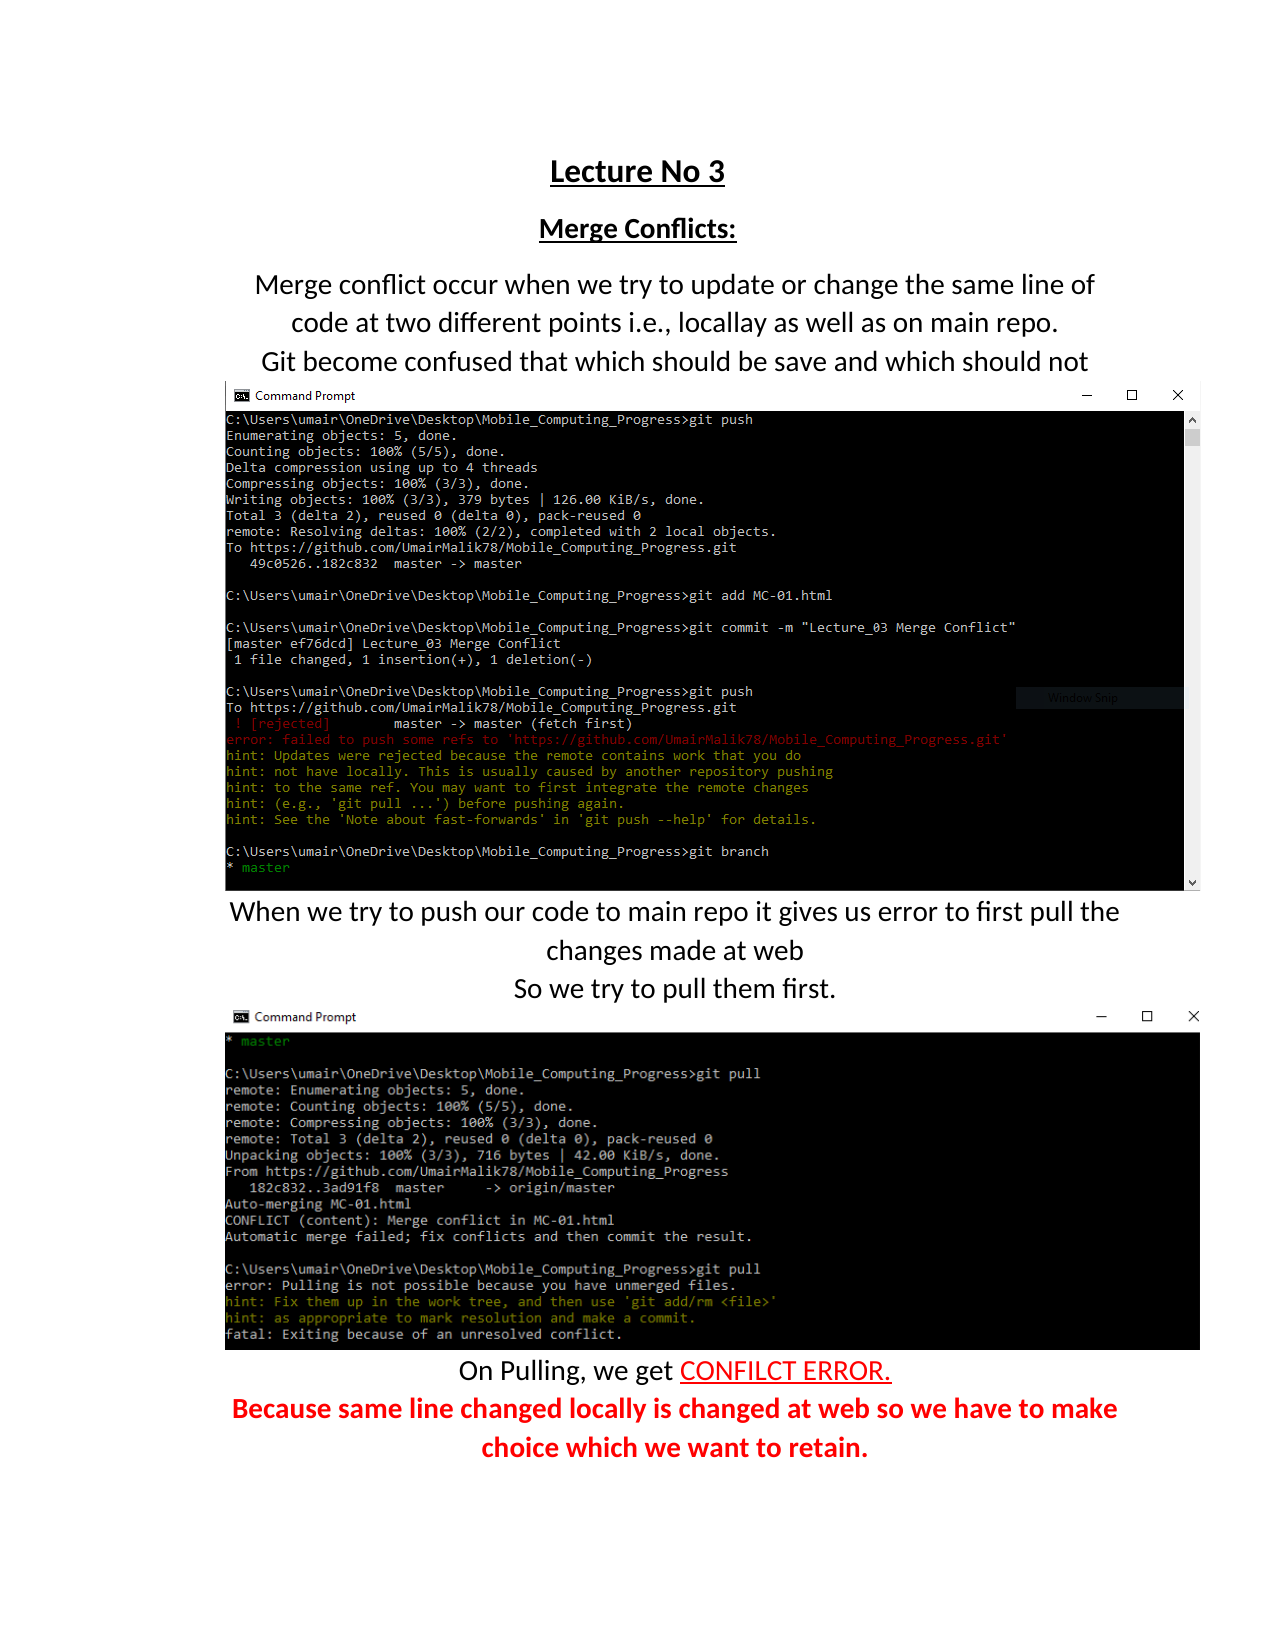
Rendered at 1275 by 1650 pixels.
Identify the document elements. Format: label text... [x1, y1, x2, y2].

picture [225, 381, 1200, 891]
picture [225, 1007, 1200, 1350]
list Because same line changed locally is changed at web so we have to make choice which we want to retain. [225, 1390, 1125, 1464]
list Merge conflict occur when we try to update or change the same line of code at two different points i.e., locallay as well as on main repo. Git become confused that which should be save and which should not [225, 266, 1125, 378]
text Merge Conflicts: [150, 211, 1125, 246]
text Lecture No 3 [150, 150, 1125, 191]
list When we try to push our code to main repo it gives us error to first pull the changes made at web So we try to pull them first. [225, 893, 1125, 1007]
list On Pulling, we get CONFILCT ERROR. [225, 1352, 1125, 1387]
